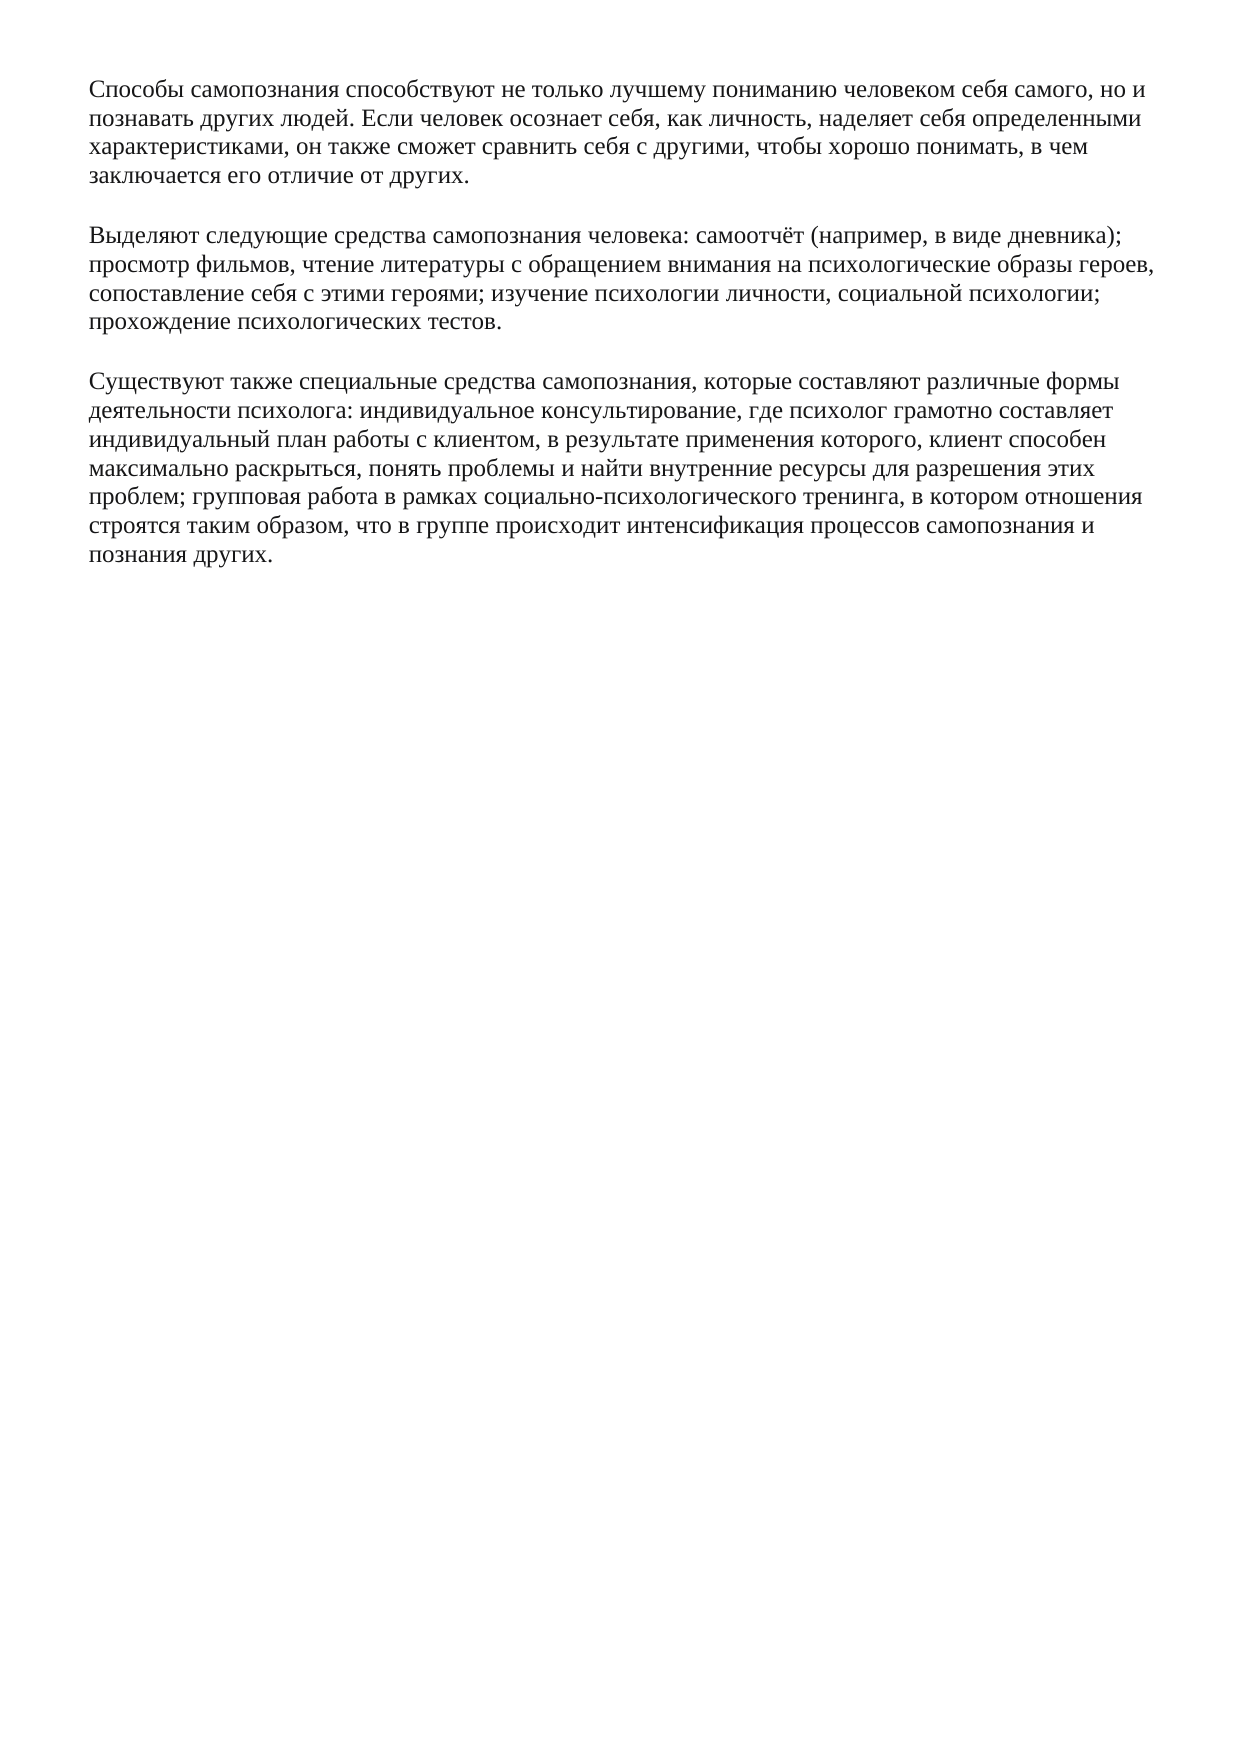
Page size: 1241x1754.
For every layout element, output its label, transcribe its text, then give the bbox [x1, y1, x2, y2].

text Способы самопознания способствуют не только лучшему пониманию человеком себя самого, но и познавать других людей. Если человек осознает себя, как личность, наделяет себя определенными характеристиками, он также сможет сравнить себя с другими, чтобы хорошо понимать, в чем заключается его отличие от других. [88, 74, 1196, 189]
text Существуют также специальные средства самопознания, которые составляют различные формы деятельности психолога: индивидуальное консультирование, где психолог грамотно составляет индивидуальный план работы с клиентом, в результате применения которого, клиент способен максимально раскрыться, понять проблемы и найти внутренние ресурсы для разрешения этих проблем; групповая работа в рамках социально-психологического тренинга, в котором отношения строятся таким образом, что в группе происходит интенсификация процессов самопознания и познания других. [88, 366, 1196, 568]
text Выделяют следующие средства самопознания человека: самоотчёт (например, в виде дневника); просмотр фильмов, чтение литературы с обращением внимания на психологические образы героев, сопоставление себя с этими героями; изучение психологии личности, социальной психологии; прохождение психологических тестов. [88, 220, 1196, 335]
